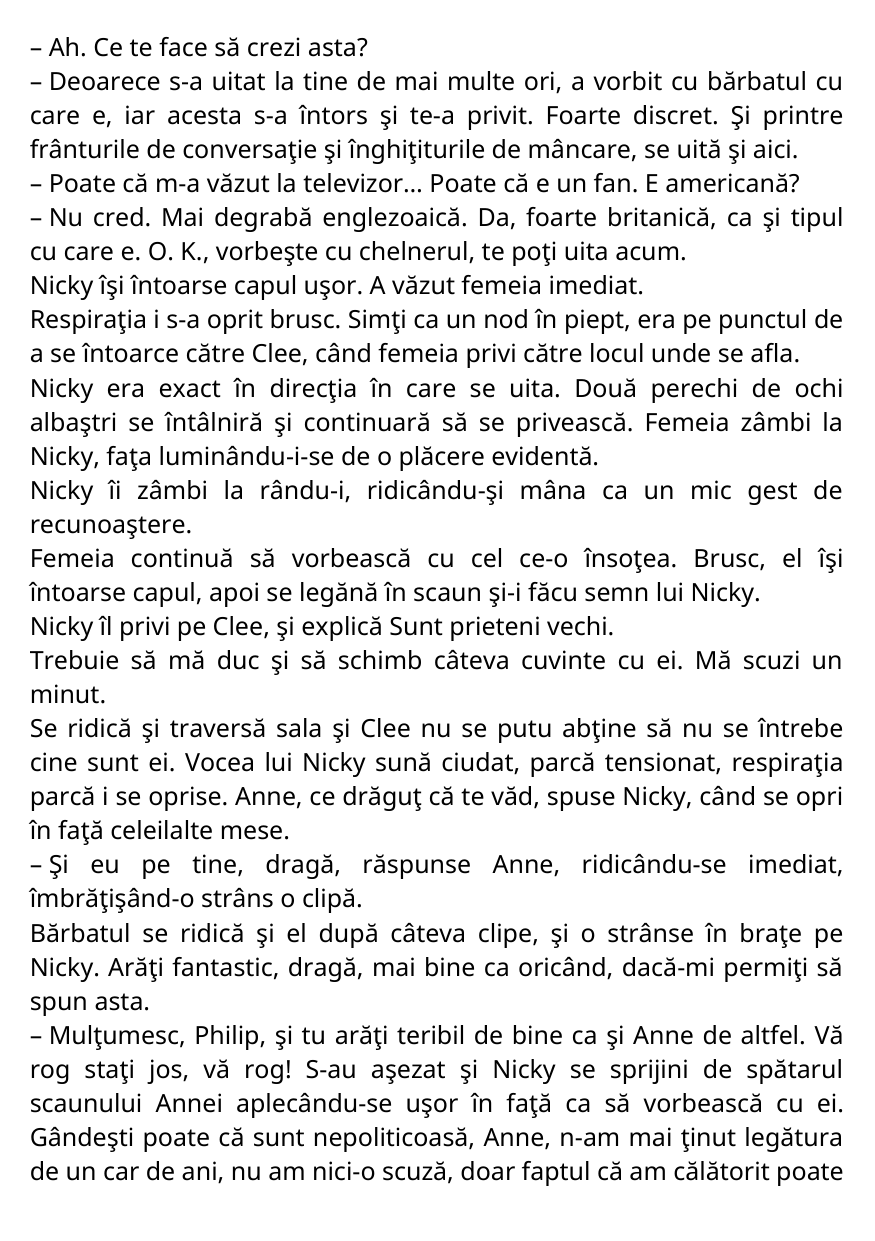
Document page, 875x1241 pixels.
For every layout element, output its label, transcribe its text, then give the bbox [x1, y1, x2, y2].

text Bărbatul se ridică şi el după câteva clipe, şi o strânse în braţe pe Nicky. Arăţi fantastic, dragă, mai bine ca oricând, dacă-mi permiţi să spun asta. [29, 915, 844, 1017]
text Se ridică şi traversă sala şi Clee nu se putu abţine să nu se întrebe cine sunt ei. Vocea lui Nicky sună ciudat, parcă tensionat, respiraţia parcă i se oprise. Anne, ce drăguţ că te văd, spuse Nicky, când se opri în faţă celeilalte mese. [29, 711, 844, 847]
text Femeia continuă să vorbească cu cel ce-o însoţea. Brusc, el îşi întoarse capul, apoi se legănă în scaun şi-i făcu semn lui Nicky. [29, 541, 844, 609]
text – Ah. Ce te face să crezi asta? [29, 29, 844, 64]
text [29, 1017, 844, 1188]
text – Deoarece s-a uitat la tine de mai multe ori, a vorbit cu bărbatul cu care e, iar acesta s-a întors şi te-a privit. Foarte discret. Şi printre frânturile de conversaţie şi înghiţiturile de mâncare, se uită şi aici. [29, 64, 844, 166]
text – Poate că m-a văzut la televizor… Poate că e un fan. E americană? [29, 166, 844, 200]
text – Şi eu pe tine, dragă, răspunse Anne, ridicându-se imediat, îmbrăţişând-o strâns o clipă. [29, 847, 844, 915]
text Nicky îşi întoarse capul uşor. A văzut femeia imediat. [29, 268, 844, 302]
text Trebuie să mă duc şi să schimb câteva cuvinte cu ei. Mă scuzi un minut. [29, 643, 844, 711]
text Nicky îi zâmbi la rându-i, ridicându-şi mâna ca un mic gest de recunoaştere. [29, 472, 844, 541]
text Nicky îl privi pe Clee, şi explică Sunt prieteni vechi. [29, 609, 844, 643]
text – Nu cred. Mai degrabă englezoaică. Da, foarte britanică, ca şi tipul cu care e. O. K., vorbeşte cu chelnerul, te poţi uita acum. [29, 200, 844, 268]
text Nicky era exact în direcţia în care se uita. Două perechi de ochi albaştri se întâlniră şi continuară să se privească. Femeia zâmbi la Nicky, faţa luminându-i-se de o plăcere evidentă. [29, 370, 844, 472]
text Respiraţia i s-a oprit brusc. Simţi ca un nod în piept, era pe punctul de a se întoarce către Clee, când femeia privi către locul unde se afla. [29, 302, 844, 370]
